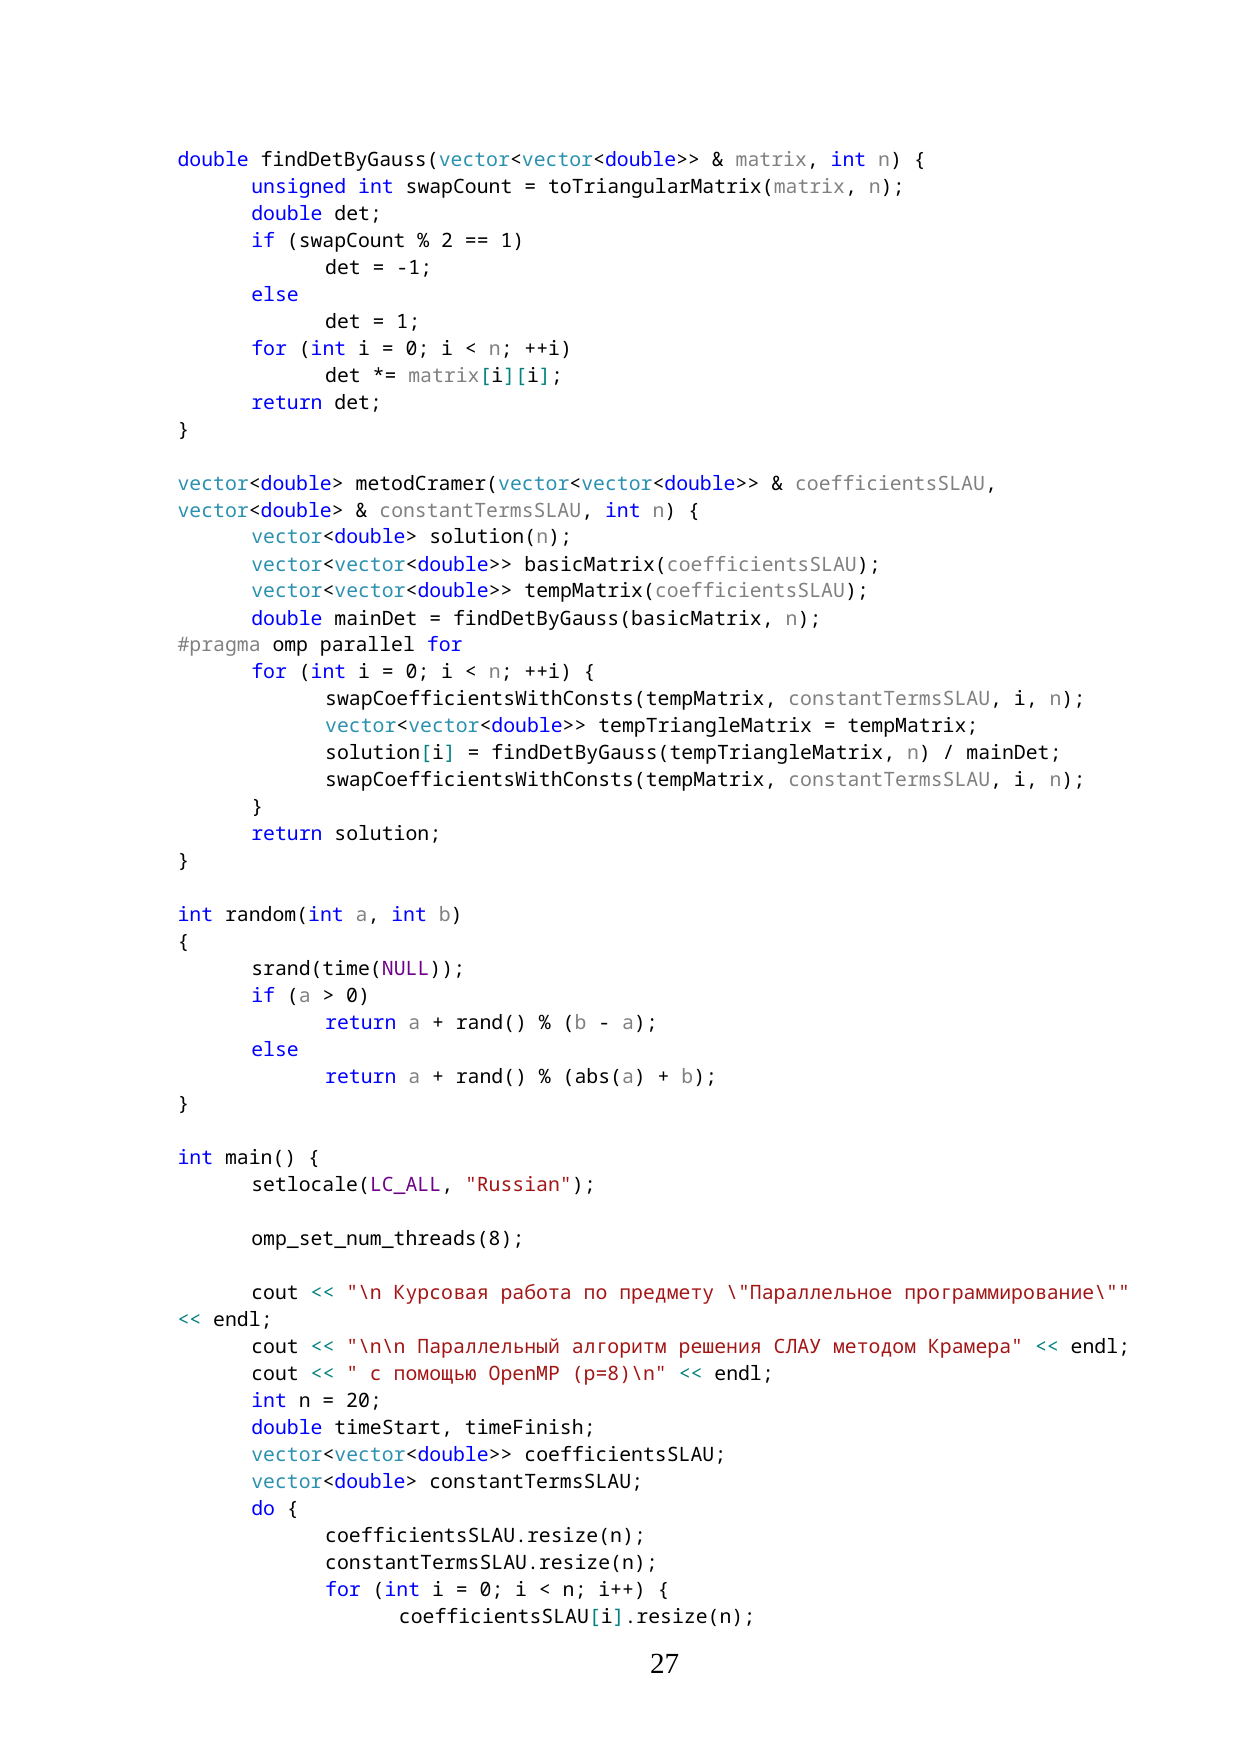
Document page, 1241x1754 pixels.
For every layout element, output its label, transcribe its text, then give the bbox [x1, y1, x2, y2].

text constantTermsSLAU.resize(n); [177, 1548, 1152, 1575]
text return solution; [177, 819, 1152, 847]
text double mainDet = findDetByGauss(basicMatrix, n); [177, 604, 1152, 631]
text vector<double> constantTermsSLAU; [177, 1467, 1152, 1494]
text double timeStart, timeFinish; [177, 1413, 1152, 1440]
text cout << "\n Курсовая работа по предмету \"Параллельное программирование\"" << endl; [177, 1278, 1152, 1332]
text vector<double> solution(n); [177, 523, 1152, 550]
text сoefficientsSLAU[i].resize(n); [177, 1602, 1152, 1629]
text { [177, 927, 1152, 954]
text vector<vector<double>> tempMatrix(сoefficientsSLAU); [177, 577, 1152, 604]
text cout << "\n\n Параллельный алгоритм решения СЛАУ методом Крамера" << endl; [177, 1332, 1152, 1359]
text det *= matrix[i][i]; [177, 361, 1152, 388]
text double det; [177, 199, 1152, 226]
text for (int i = 0; i < n; i++) { [177, 1575, 1152, 1602]
text for (int i = 0; i < n; ++i) { [177, 658, 1152, 685]
text det = 1; [177, 307, 1152, 334]
text solution[i] = findDetByGauss(tempTriangleMatrix, n) / mainDet; [177, 739, 1152, 766]
text if (a > 0) [177, 981, 1152, 1008]
text #pragma omp parallel for [177, 631, 1152, 658]
text } [177, 1089, 1152, 1116]
text vector<double> metodCramer(vector<vector<double>> & сoefficientsSLAU, vector<double> & constantTermsSLAU, int n) { [177, 469, 1152, 523]
text сoefficientsSLAU.resize(n); [177, 1521, 1152, 1548]
text omp_set_num_threads(8); [177, 1224, 1152, 1251]
text srand(time(NULL)); [177, 954, 1152, 981]
text return det; [177, 388, 1152, 415]
text vector<vector<double>> basicMatrix(сoefficientsSLAU); [177, 550, 1152, 577]
text int random(int a, int b) [177, 901, 1152, 927]
text else [177, 1035, 1152, 1062]
text swapCoefficientsWithConsts(tempMatrix, constantTermsSLAU, i, n); [177, 685, 1152, 712]
text unsigned int swapCount = toTriangularMatrix(matrix, n); [177, 172, 1152, 199]
text vector<vector<double>> tempTriangleMatrix = tempMatrix; [177, 712, 1152, 739]
text cout << " с помощью OpenMP (p=8)\n" << endl; [177, 1359, 1152, 1386]
text if (swapCount % 2 == 1) [177, 226, 1152, 253]
text for (int i = 0; i < n; ++i) [177, 334, 1152, 361]
text setlocale(LC_ALL, "Russian"); [177, 1170, 1152, 1197]
text } [177, 415, 1152, 442]
text int main() { [177, 1143, 1152, 1170]
text } [177, 847, 1152, 873]
text int n = 20; [177, 1386, 1152, 1413]
text return a + rand() % (b - a); [177, 1008, 1152, 1035]
text else [177, 280, 1152, 307]
text swapCoefficientsWithConsts(tempMatrix, constantTermsSLAU, i, n); [177, 766, 1152, 793]
text return a + rand() % (abs(a) + b); [177, 1062, 1152, 1089]
text vector<vector<double>> сoefficientsSLAU; [177, 1440, 1152, 1467]
text double findDetByGauss(vector<vector<double>> & matrix, int n) { [177, 145, 1152, 172]
text do { [177, 1494, 1152, 1521]
text } [177, 793, 1152, 819]
text det = -1; [177, 253, 1152, 280]
